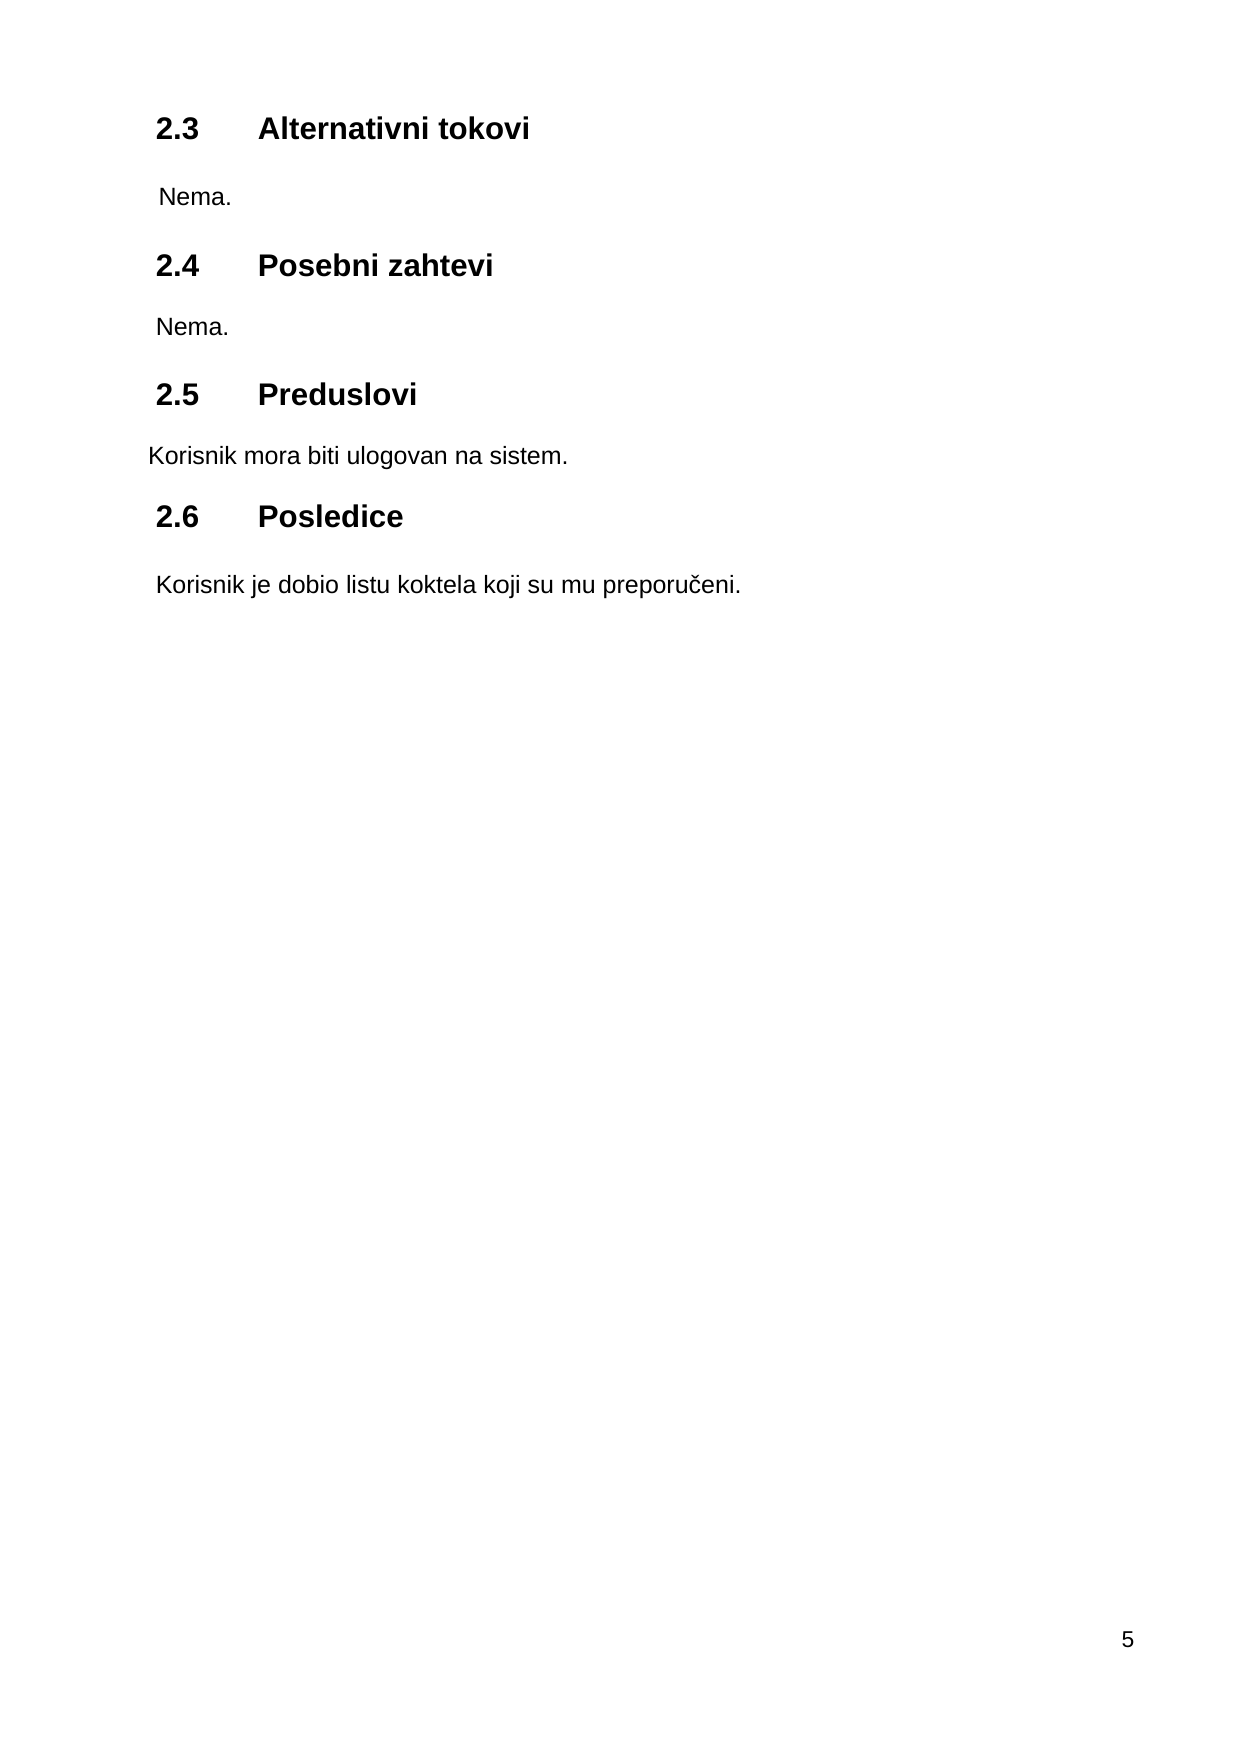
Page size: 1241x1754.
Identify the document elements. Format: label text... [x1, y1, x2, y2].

subtitle Nema. [106, 182, 1134, 211]
subtitle 2.3 Alternativni tokovi [156, 110, 1134, 146]
subtitle 2.6 Posledice [156, 498, 1134, 534]
subtitle Nema. [156, 312, 1134, 340]
subtitle Korisnik je dobio listu koktela koji su mu preporučeni. [156, 570, 1134, 599]
subtitle 2.4 Posebni zahtevi [156, 247, 1134, 283]
subtitle 2.5 Preduslovi [156, 376, 1134, 412]
subtitle Korisnik mora biti ulogovan na sistem. [106, 441, 1134, 470]
